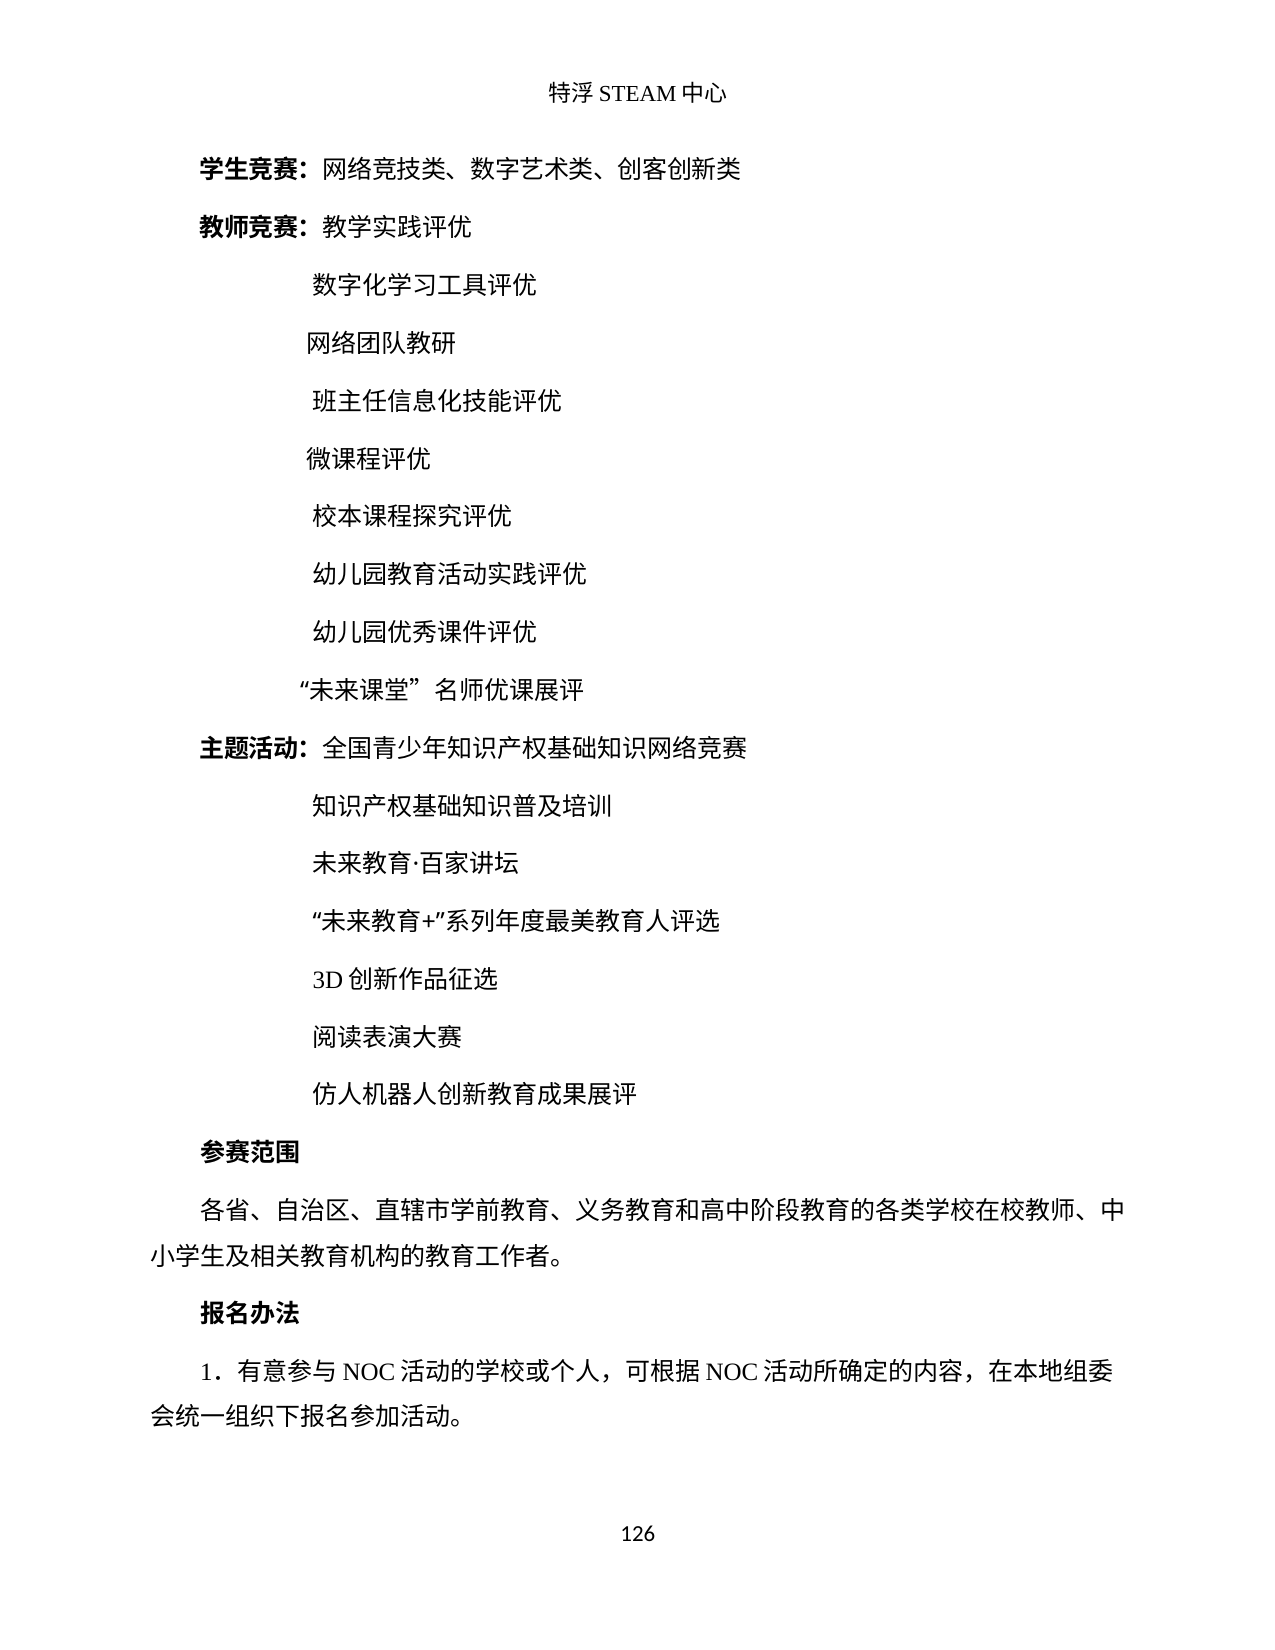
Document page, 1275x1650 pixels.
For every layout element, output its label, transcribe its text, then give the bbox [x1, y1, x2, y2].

text 仿人机器人创新教育成果展评 [150, 1075, 1125, 1111]
text 3D创新作品征选 [150, 959, 1125, 996]
text 学生竞赛：网络竞技类、数字艺术类、创客创新类 [150, 150, 1125, 186]
text 班主任信息化技能评优 [150, 381, 1125, 417]
text 报名办法 [150, 1294, 1125, 1330]
text 主题活动：全国青少年知识产权基础知识网络竞赛 [150, 728, 1125, 764]
text 教师竞赛：教学实践评优 [150, 208, 1125, 244]
text 未来教育·百家讲坛 [150, 844, 1125, 880]
text 幼儿园优秀课件评优 [150, 612, 1125, 649]
text 微课程评优 [150, 439, 1125, 475]
text 参赛范围 [150, 1133, 1125, 1169]
text 网络团队教研 [150, 323, 1125, 360]
text 数字化学习工具评优 [150, 266, 1125, 302]
text “未来课堂”名师优课展评 [150, 670, 1125, 707]
text 阅读表演大赛 [150, 1017, 1125, 1053]
text 幼儿园教育活动实践评优 [150, 555, 1125, 591]
text 知识产权基础知识普及培训 [150, 786, 1125, 822]
text “未来教育+”系列年度最美教育人评选 [150, 902, 1125, 938]
text 各省、自治区、直辖市学前教育、义务教育和高中阶段教育的各类学校在校教师、中小学生及相关教育机构的教育工作者。 [150, 1191, 1125, 1272]
text 1．有意参与NOC活动的学校或个人，可根据NOC活动所确定的内容，在本地组委会统一组织下报名参加活动。 [150, 1352, 1125, 1433]
text 校本课程探究评优 [150, 497, 1125, 533]
